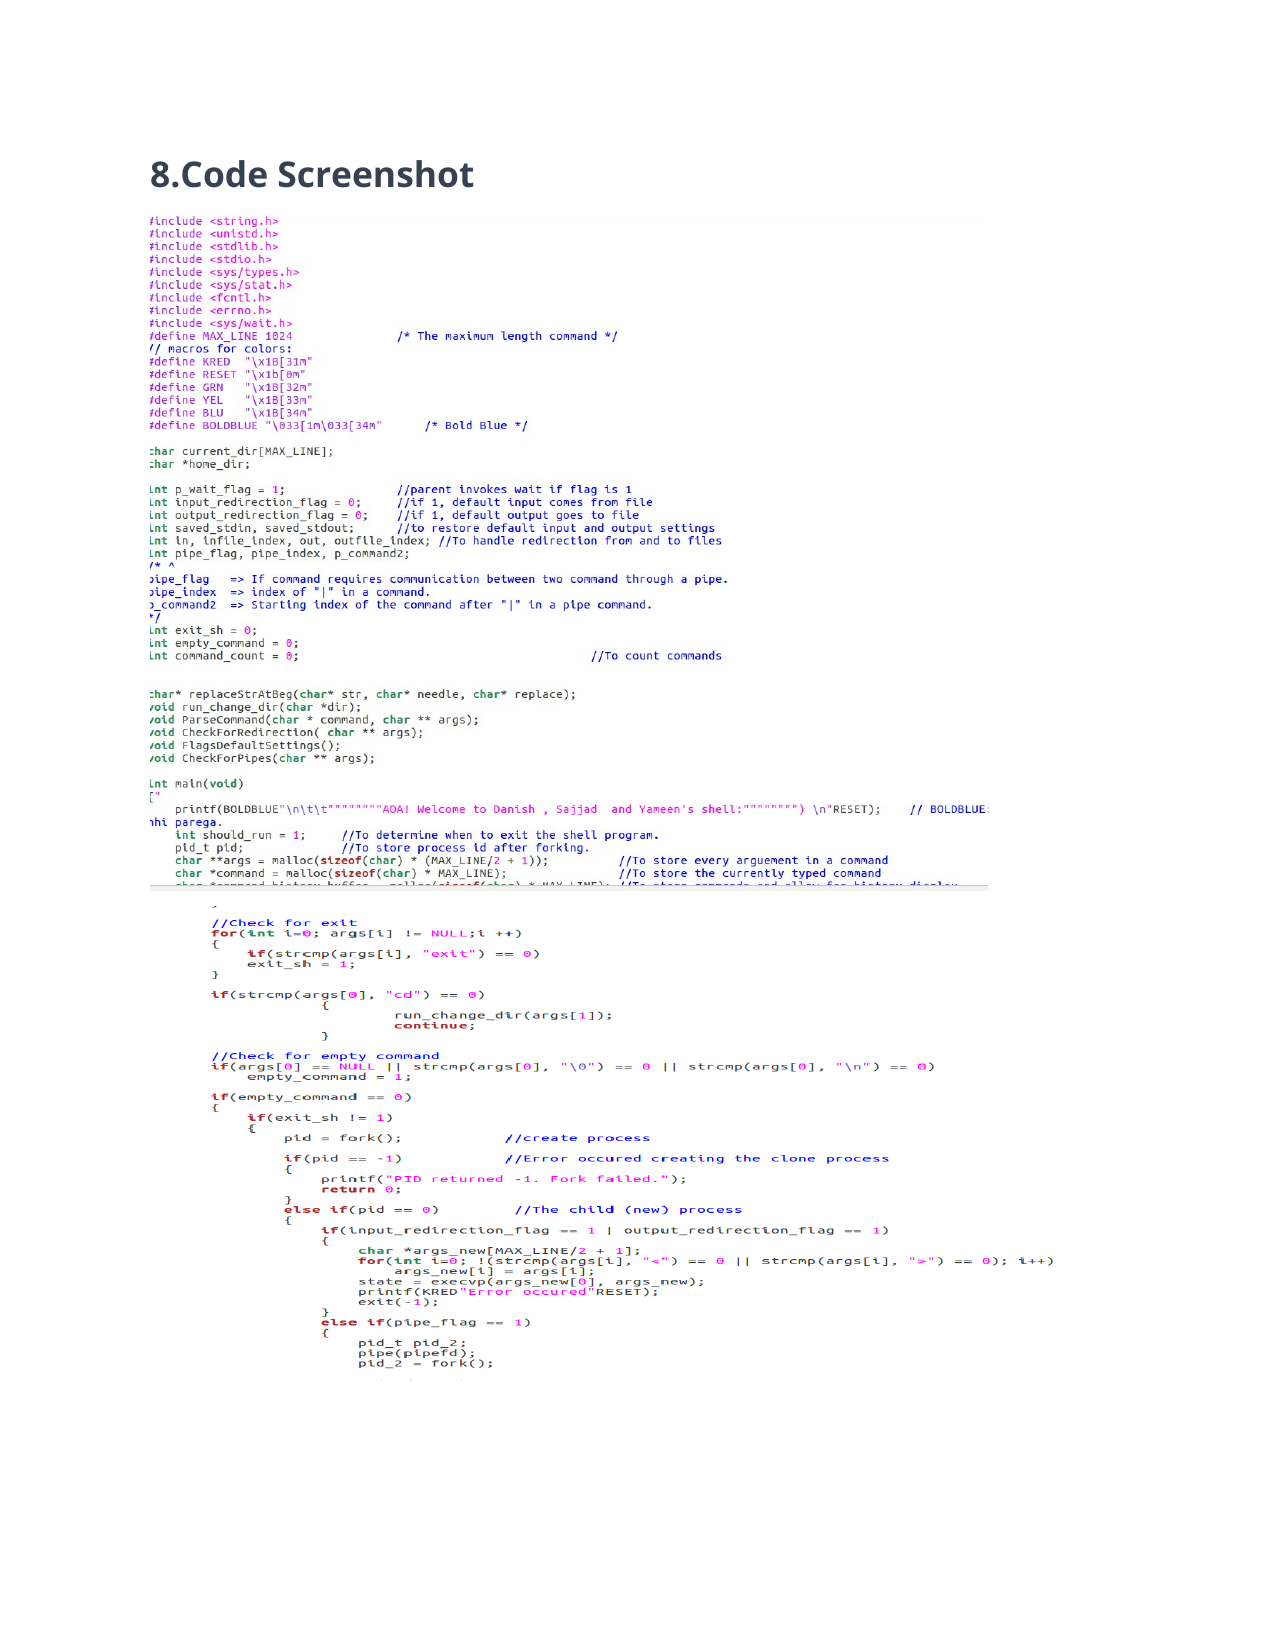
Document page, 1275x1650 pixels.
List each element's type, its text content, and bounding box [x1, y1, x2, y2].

picture [150, 214, 989, 891]
picture [150, 906, 1125, 1380]
